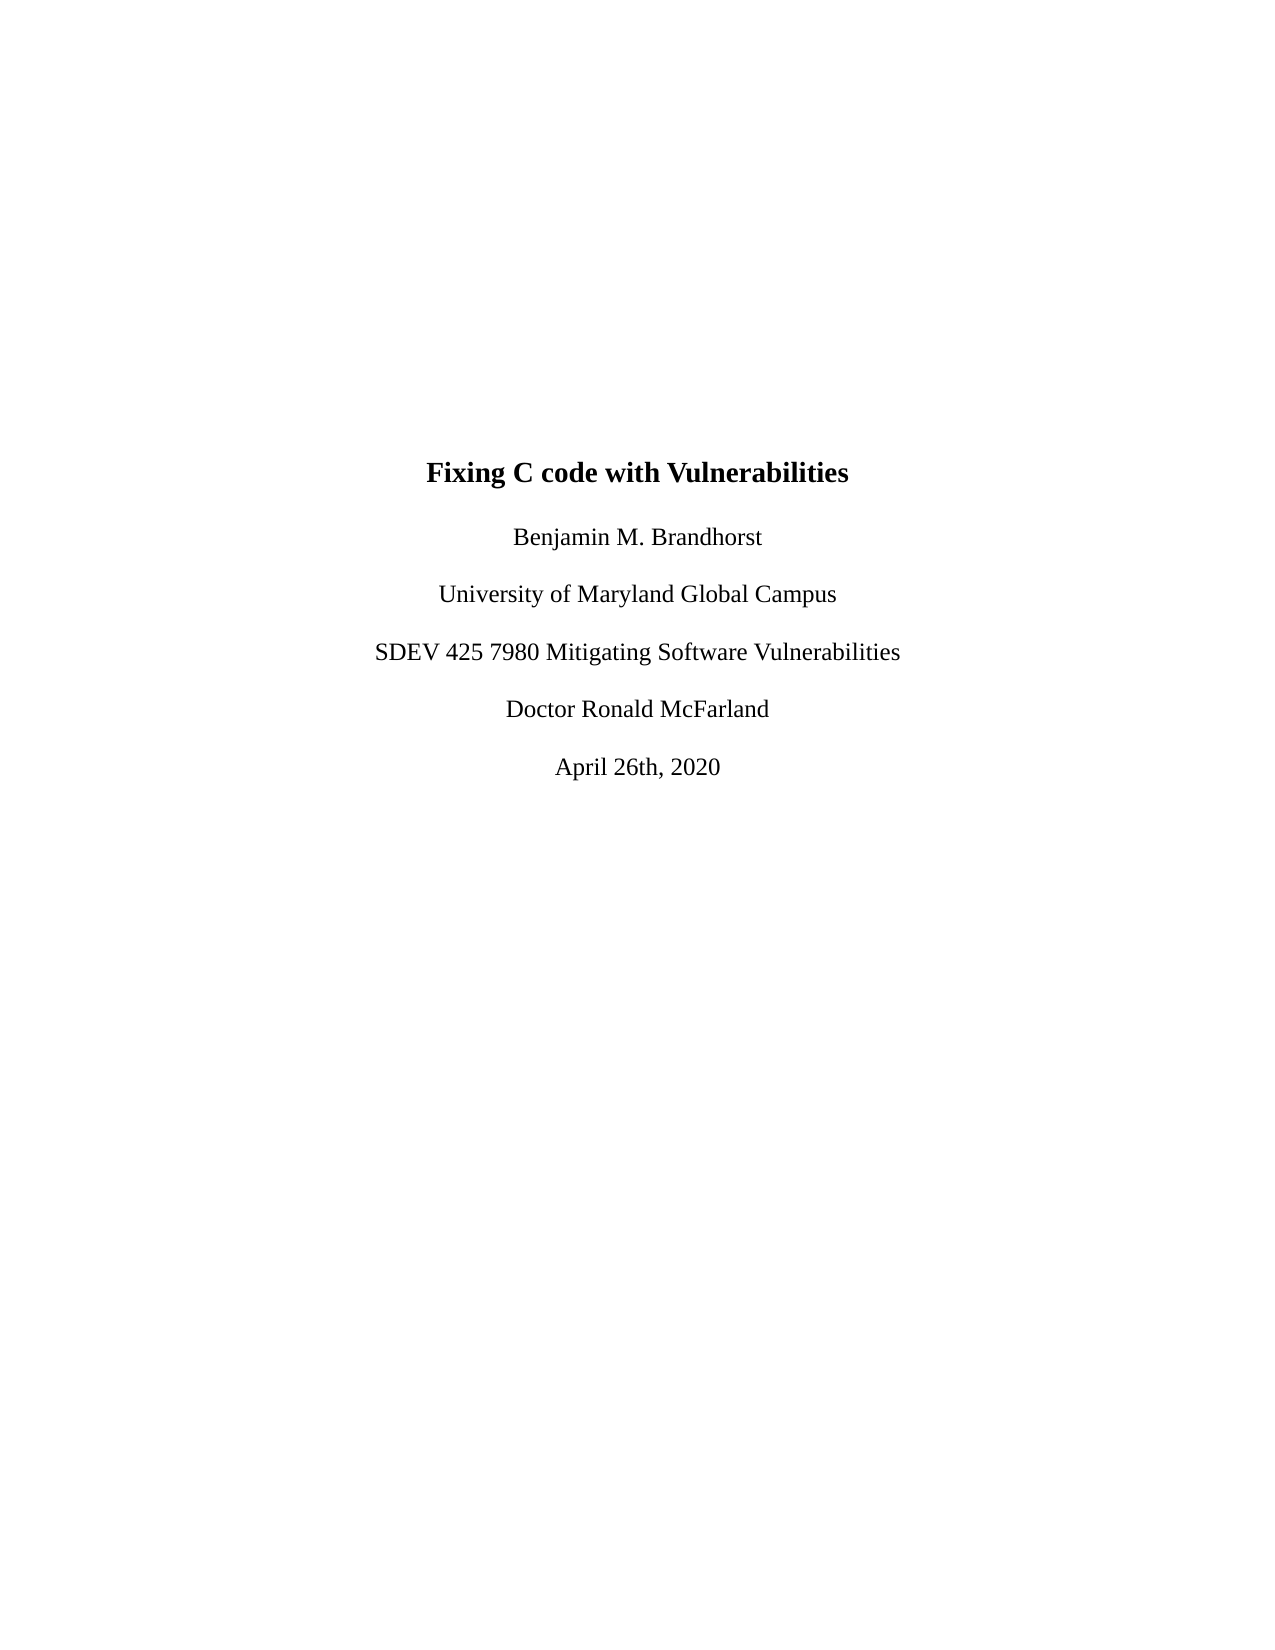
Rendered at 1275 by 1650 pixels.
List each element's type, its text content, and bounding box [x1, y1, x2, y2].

text Benjamin M. Brandhorst [150, 522, 1125, 551]
text Fixing C code with Vulnerabilities [150, 455, 1125, 488]
text April 26th, 2020 [150, 752, 1125, 781]
text Doctor Ronald McFarland [150, 694, 1125, 723]
text University of Maryland Global Campus [150, 579, 1125, 608]
text SDEV 425 7980 Mitigating Software Vulnerabilities [150, 637, 1125, 666]
